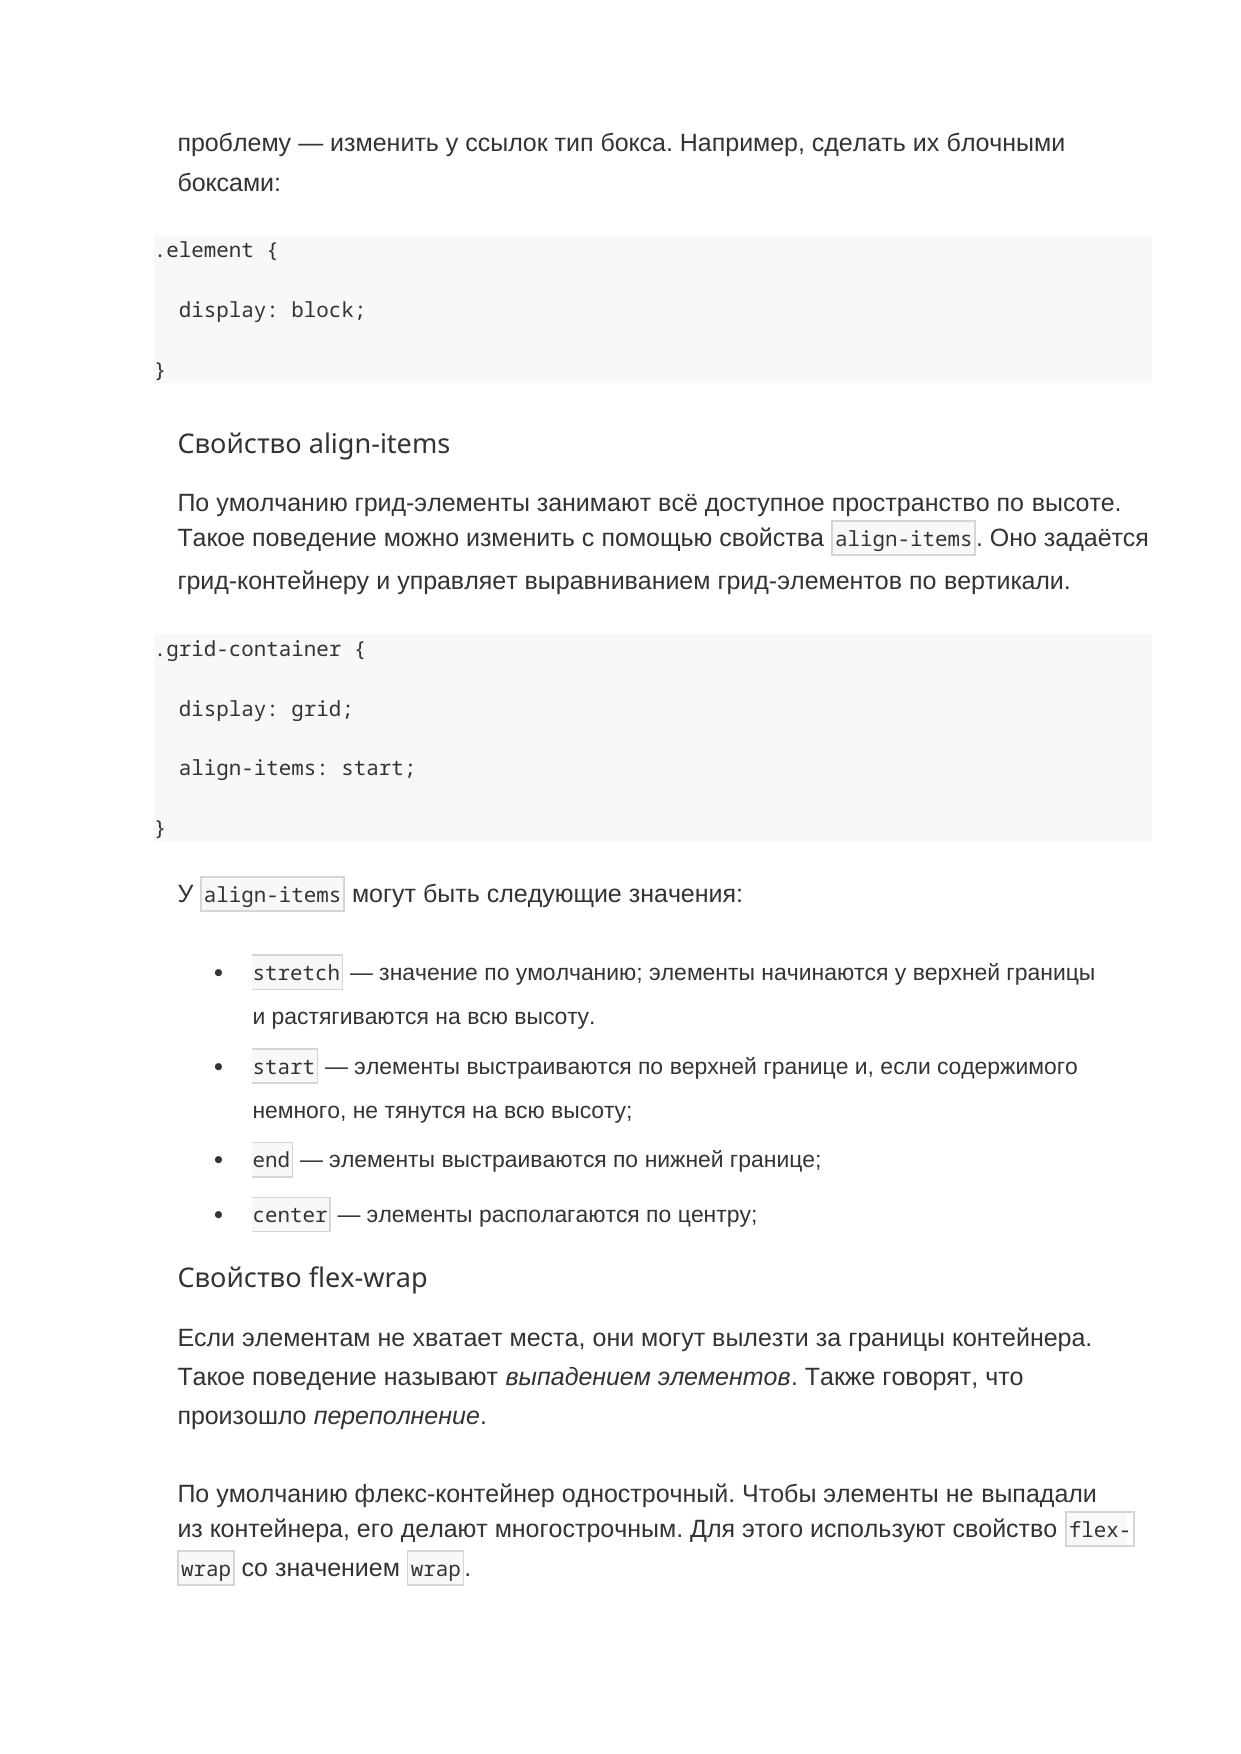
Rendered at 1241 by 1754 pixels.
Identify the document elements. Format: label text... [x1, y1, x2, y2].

text .grid-container { [154, 634, 1152, 663]
text display: block; [154, 295, 1152, 323]
text } [154, 355, 1152, 383]
text По умолчанию флекс-контейнер однострочный. Чтобы элементы не выпадали из контейнера, его делают многострочным. Для этого используют свойство flex-wrap со значением wrap. [177, 1469, 1152, 1586]
text } [154, 813, 1152, 842]
subtitle Свойство flex-wrap [177, 1249, 1152, 1296]
text По умолчанию грид-элементы занимают всё доступное пространство по высоте. Такое поведение можно изменить с помощью свойства align-items. Оно задаётся грид-контейнеру и управляет выравниванием грид-элементов по вертикали. [177, 478, 1152, 595]
list stretch — значение по умолчанию; элементы начинаются у верхней границы и растягиваются на всю высоту. [215, 951, 1152, 1029]
list end — элементы выстраиваются по нижней границе; [215, 1138, 1152, 1178]
text display: grid; [154, 694, 1152, 722]
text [177, 118, 1152, 196]
subtitle Свойство align-items [177, 414, 1152, 461]
text align-items: start; [154, 753, 1152, 782]
list start — элементы выстраиваются по верхней границе и, если содержимого немного, не тянутся на всю высоту; [215, 1045, 1152, 1123]
text У align-items могут быть следующие значения: [177, 873, 1152, 912]
text Если элементам не хватает места, они могут вылезти за границы контейнера. Такое поведение называют выпадением элементов. Также говорят, что произошло переполнение. [177, 1312, 1152, 1430]
list center — элементы располагаются по центру; [215, 1193, 1152, 1232]
text .element { [154, 235, 1152, 264]
